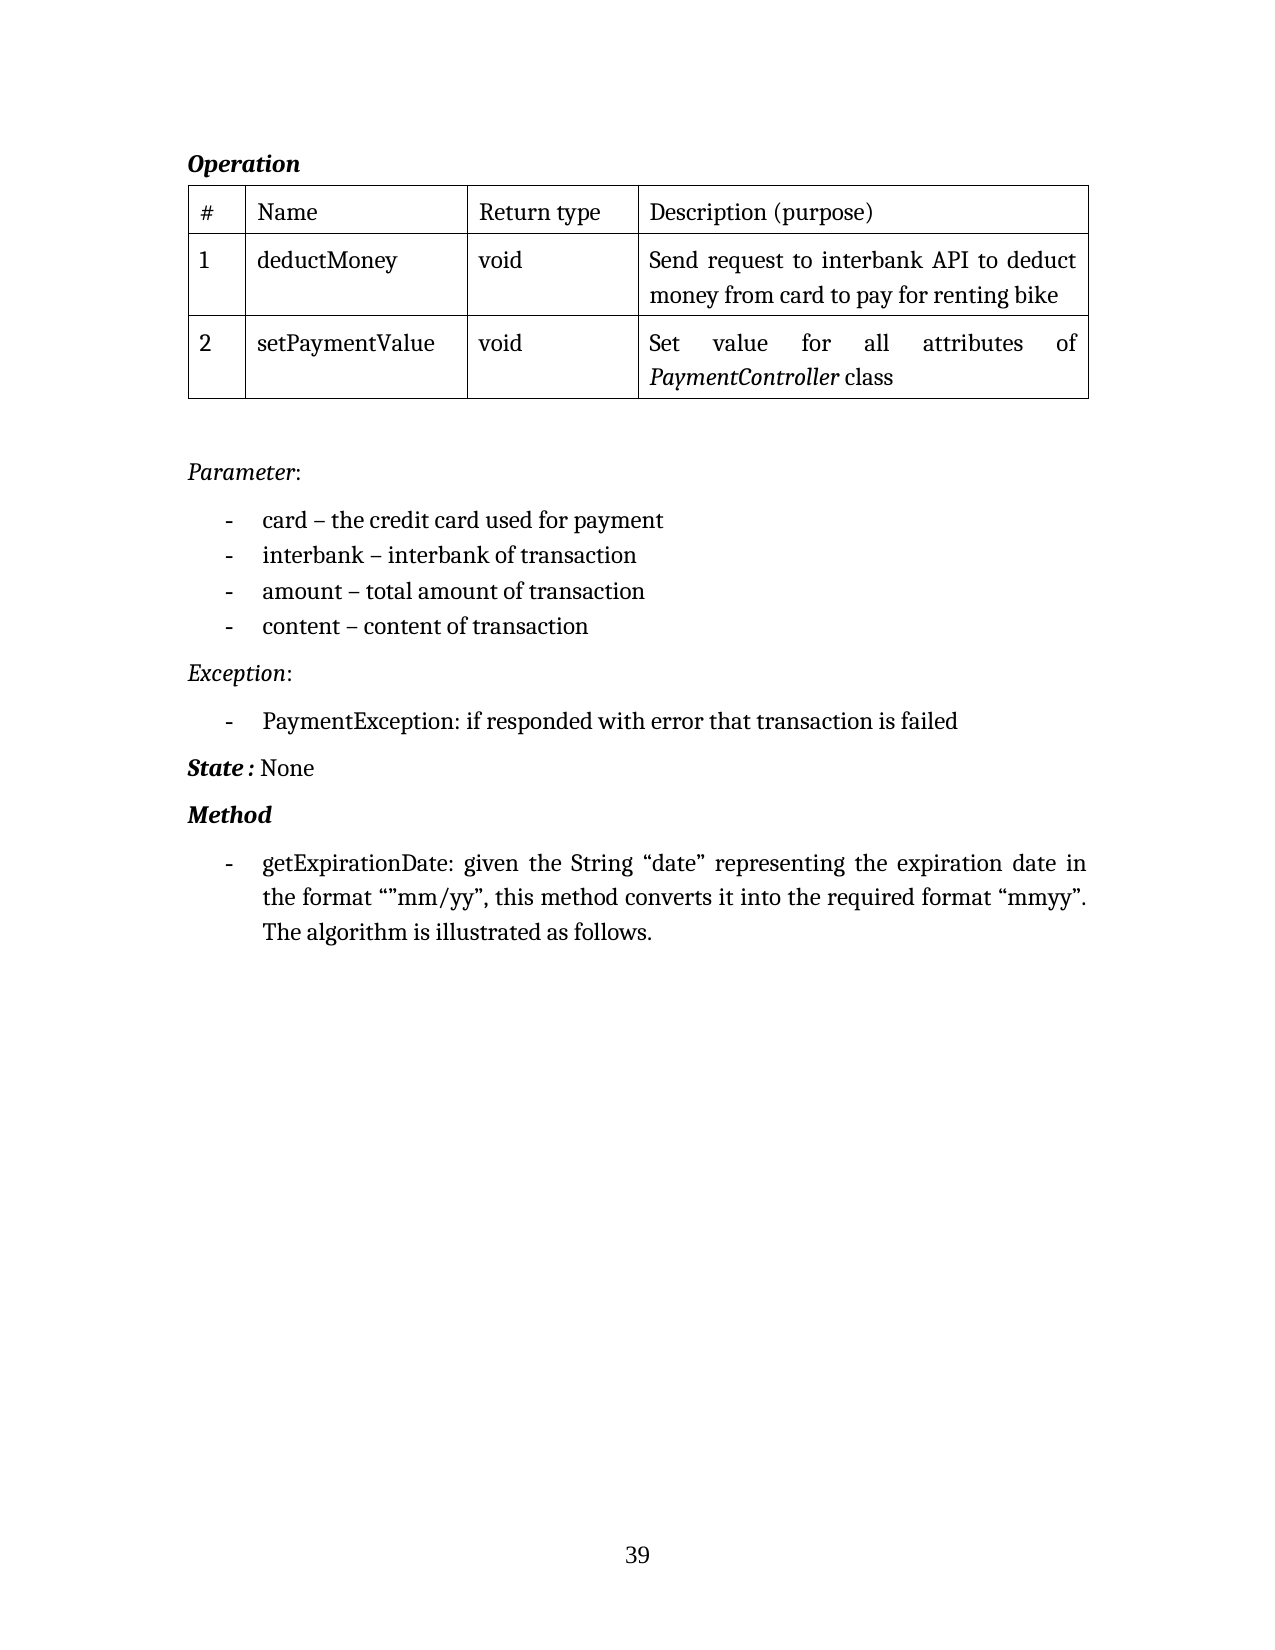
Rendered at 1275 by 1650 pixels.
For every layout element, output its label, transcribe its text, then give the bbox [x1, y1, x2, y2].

list content – content of transaction [225, 611, 1087, 641]
table_header Return type [468, 186, 638, 232]
list getExpirationDate: given the String “date” representing the expiration date in the format “”mm/yy”, this method converts it into the required format “mmyy”. The algorithm is illustrated as follows. [225, 848, 1087, 947]
text Method [187, 801, 1087, 830]
table_header Name [246, 186, 467, 232]
table_cell Send request to interbank API to deduct money from card to pay for renting bike [639, 234, 1088, 315]
text Exception: [187, 659, 1087, 688]
table_header # [189, 186, 245, 232]
table_cell 1 [189, 234, 245, 315]
table_cell void [468, 234, 638, 315]
list card – the credit card used for payment [225, 505, 1087, 534]
list amount – total amount of transaction [225, 576, 1087, 605]
table_cell deductMoney [246, 234, 467, 315]
table_cell void [468, 316, 638, 397]
table_cell 2 [189, 316, 245, 397]
list PaymentException: if responded with error that transaction is failed [225, 706, 1087, 736]
table_cell setPaymentValue [246, 316, 467, 397]
text State : None [187, 754, 1087, 783]
text Parameter: [187, 458, 1087, 487]
table_cell Set value for all attributes of PaymentController class [639, 316, 1088, 397]
list interbank – interbank of transaction [225, 540, 1087, 570]
text Operation [187, 150, 1087, 179]
table_header Description (purpose) [639, 186, 1088, 232]
